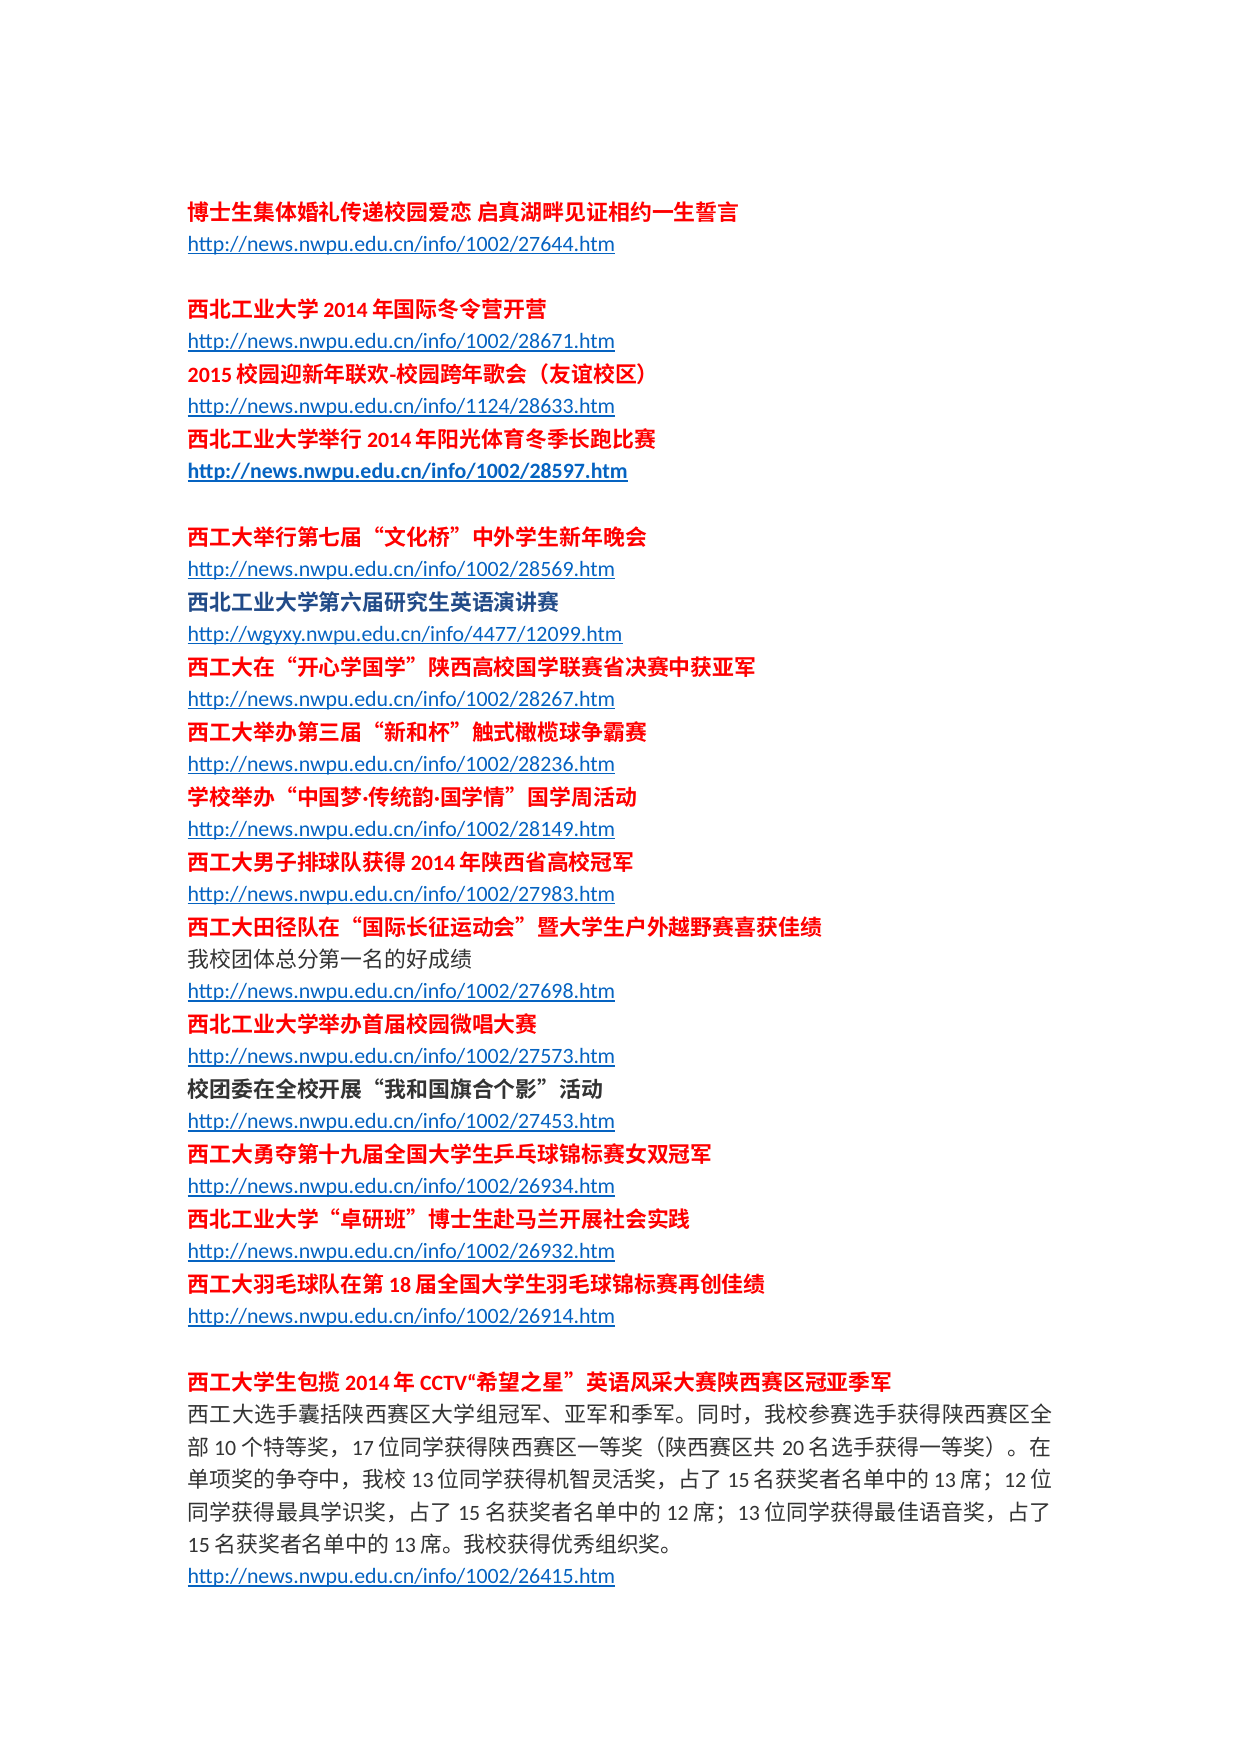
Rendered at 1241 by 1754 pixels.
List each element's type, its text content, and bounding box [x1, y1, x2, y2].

text 西工大勇夺第十九届全国大学生乒乓球锦标赛女双冠军 [187, 1137, 1053, 1169]
text 西北工业大学第六届研究生英语演讲赛 [187, 584, 1053, 617]
text http://news.nwpu.edu.cn/info/1002/26914.htm [187, 1299, 1053, 1332]
text http://wgyxy.nwpu.edu.cn/info/4477/12099.htm [187, 617, 1053, 649]
text http://news.nwpu.edu.cn/info/1002/27698.htm [187, 974, 1053, 1007]
text http://news.nwpu.edu.cn/info/1002/28671.htm [187, 324, 1053, 357]
text http://news.nwpu.edu.cn/info/1002/27983.htm [187, 877, 1053, 909]
text http://news.nwpu.edu.cn/info/1002/28236.htm [187, 747, 1053, 779]
text http://news.nwpu.edu.cn/info/1002/28149.htm [187, 812, 1053, 844]
text 西工大选手囊括陕西赛区大学组冠军、亚军和季军。同时，我校参赛选手获得陕西赛区全部10个特等奖，17位同学获得陕西赛区一等奖（陕西赛区共20名选手获得一等奖）。在单项奖的争夺中，我校13位同学获得机智灵活奖，占了15名获奖者名单中的13席；12位同学获得最具学识奖，占了15名获奖者名单中的12席；13位同学获得最佳语音奖，占了15名获奖者名单中的13席。我校获得优秀组织奖。 [187, 1397, 1053, 1559]
text 2015校园迎新年联欢-校园跨年歌会（友谊校区） [187, 357, 1053, 389]
text http://news.nwpu.edu.cn/info/1002/27453.htm [187, 1104, 1053, 1137]
text http://news.nwpu.edu.cn/info/1002/28569.htm [187, 552, 1053, 584]
text 西工大在“开心学国学”陕西高校国学联赛省决赛中获亚军 [187, 649, 1053, 682]
text 西工大学生包揽2014年CCTV“希望之星”英语风采大赛陕西赛区冠亚季军 [187, 1364, 1053, 1397]
text 校团委在全校开展“我和国旗合个影”活动 [187, 1072, 1053, 1104]
text http://news.nwpu.edu.cn/info/1002/28267.htm [187, 682, 1053, 714]
text http://news.nwpu.edu.cn/info/1124/28633.htm [187, 389, 1053, 422]
text 学校举办“中国梦·传统韵·国学情”国学周活动 [187, 779, 1053, 812]
text http://news.nwpu.edu.cn/info/1002/26934.htm [187, 1169, 1053, 1202]
text 西北工业大学“卓研班”博士生赴马兰开展社会实践 [187, 1202, 1053, 1234]
text http://news.nwpu.edu.cn/info/1002/28597.htm [187, 454, 1053, 487]
text 西工大举行第七届“文化桥”中外学生新年晚会 [187, 519, 1053, 552]
text 西工大举办第三届“新和杯”触式橄榄球争霸赛 [187, 714, 1053, 747]
text http://news.nwpu.edu.cn/info/1002/26932.htm [187, 1234, 1053, 1267]
text http://news.nwpu.edu.cn/info/1002/27644.htm [187, 227, 1053, 259]
text http://news.nwpu.edu.cn/info/1002/26415.htm [187, 1559, 1053, 1592]
text 西北工业大学举办首届校园微唱大赛 [187, 1007, 1053, 1039]
text 西北工业大学2014年国际冬令营开营 [187, 292, 1053, 324]
text 西工大男子排球队获得2014年陕西省高校冠军 [187, 844, 1053, 877]
text 博士生集体婚礼传递校园爱恋 启真湖畔见证相约一生誓言 [187, 194, 1053, 227]
text 西工大田径队在“国际长征运动会”暨大学生户外越野赛喜获佳绩 [187, 909, 1053, 942]
text http://news.nwpu.edu.cn/info/1002/27573.htm [187, 1039, 1053, 1072]
text 西北工业大学举行2014年阳光体育冬季长跑比赛 [187, 422, 1053, 454]
text 西工大羽毛球队在第18届全国大学生羽毛球锦标赛再创佳绩 [187, 1267, 1053, 1299]
text 我校团体总分第一名的好成绩 [187, 942, 1053, 974]
